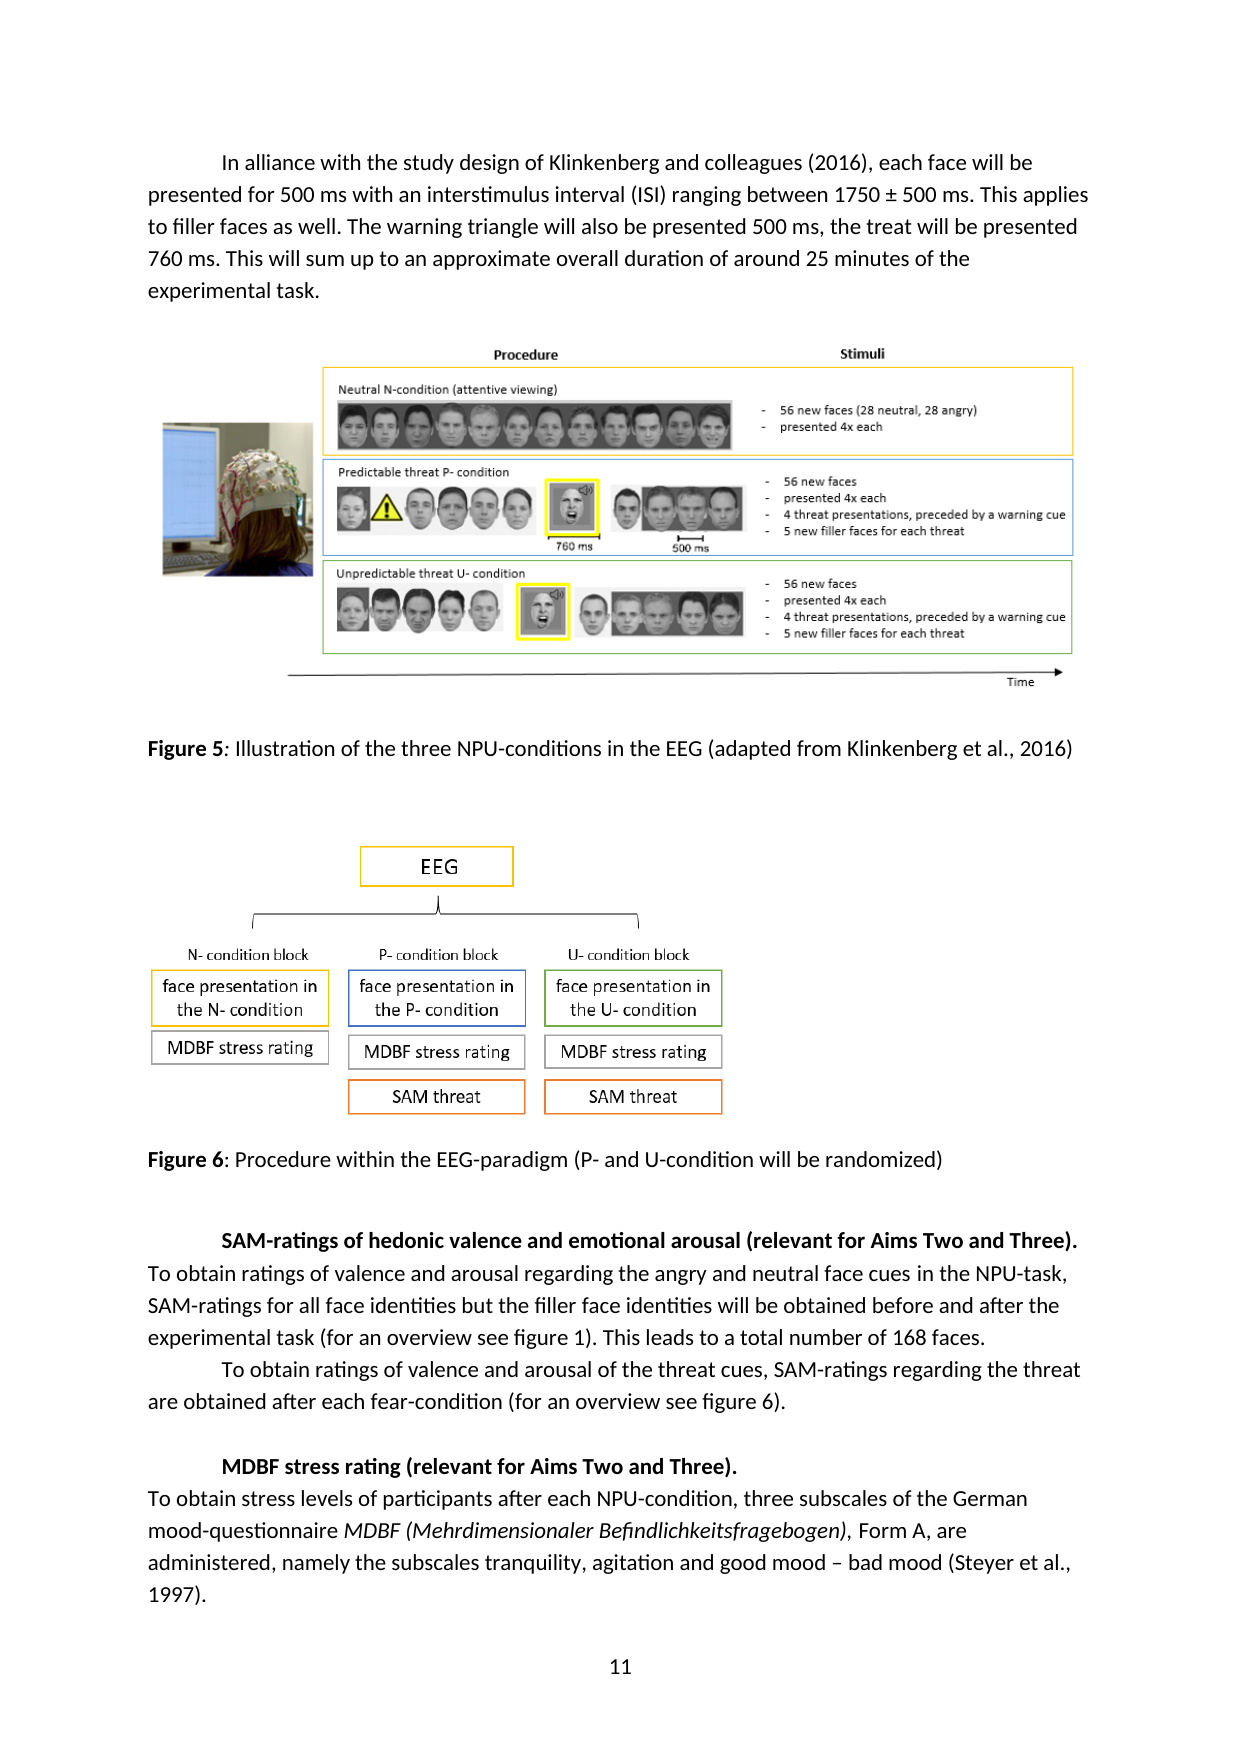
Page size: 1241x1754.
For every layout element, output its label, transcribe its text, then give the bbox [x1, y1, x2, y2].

text Figure 6: Procedure within the EEG-paradigm (P- and U-condition will be randomized) [148, 1146, 1093, 1173]
text SAM-ratings of hedonic valence and emotional arousal (relevant for Aims Two and Three). To obtain ratings of valence and arousal regarding the angry and neutral face cues in the NPU-task, SAM-ratings for all face identities but the filler face identities will be obtained before and after the experimental task (for an overview see figure 1). This leads to a total number of 168 faces. [148, 1227, 1093, 1351]
picture [147, 308, 1093, 713]
text Figure 5: Illustration of the three NPU-conditions in the EEG (adapted from Klinkenberg et al., 2016) [148, 734, 1093, 762]
picture [147, 831, 728, 1125]
text MDBF stress rating (relevant for Aims Two and Three). [148, 1452, 1093, 1480]
text In alliance with the study design of Klinkenberg and colleagues (2016), each face will be presented for 500 ms with an interstimulus interval (ISI) ranging between 1750 ± 500 ms. This applies to filler faces as well. The warning triangle will also be presented 500 ms, the treat will be presented 760 ms. This will sum up to an approximate overall duration of around 25 minutes of the experimental task. [148, 148, 1093, 304]
text To obtain ratings of valence and arousal of the threat cues, SAM-ratings regarding the threat are obtained after each fear-condition (for an overview see figure 6). [148, 1355, 1093, 1416]
text To obtain stress levels of participants after each NPU-condition, three subscales of the German mood-questionnaire MDBF (Mehrdimensionaler Befindlichkeitsfragebogen), Form A, are administered, namely the subscales tranquility, agitation and good mood – bad mood (Steyer et al., 1997). [148, 1484, 1093, 1609]
